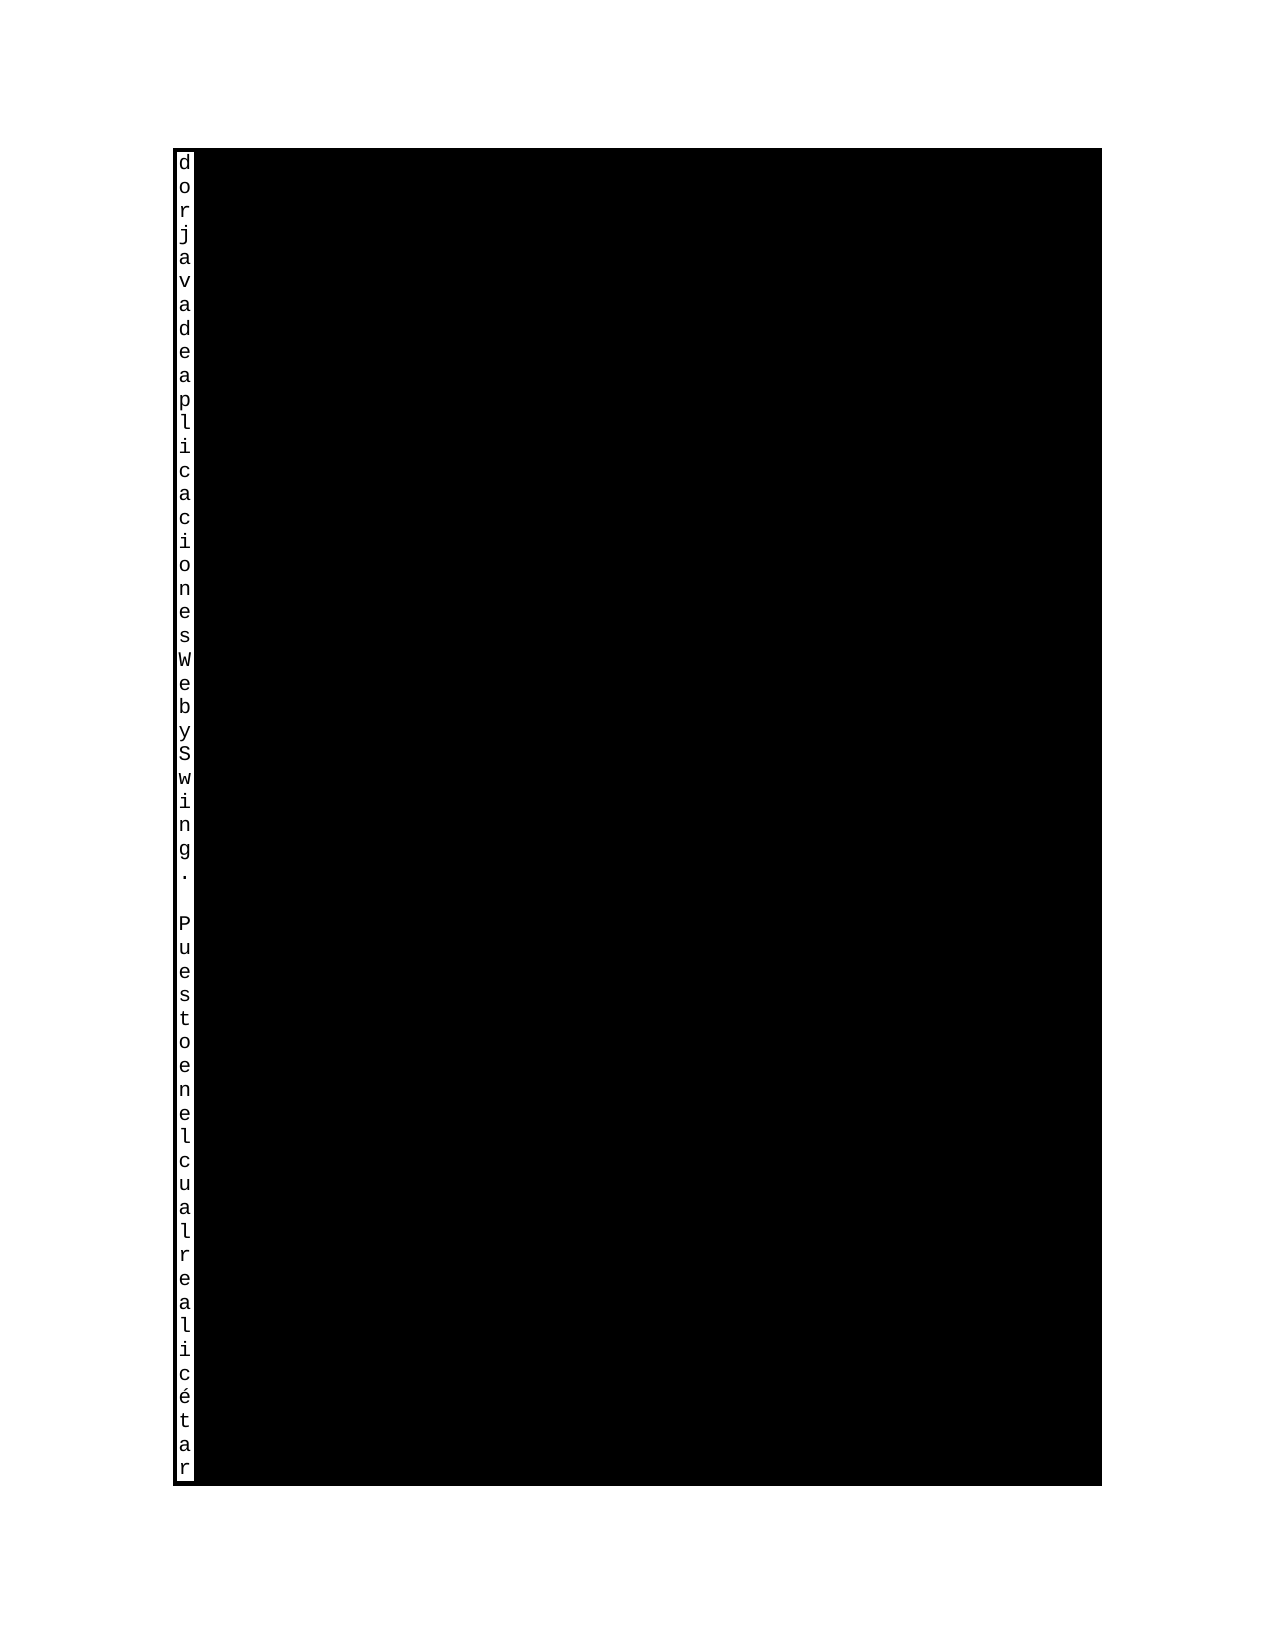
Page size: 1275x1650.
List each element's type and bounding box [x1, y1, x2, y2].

table_header [173, 148, 1102, 1486]
